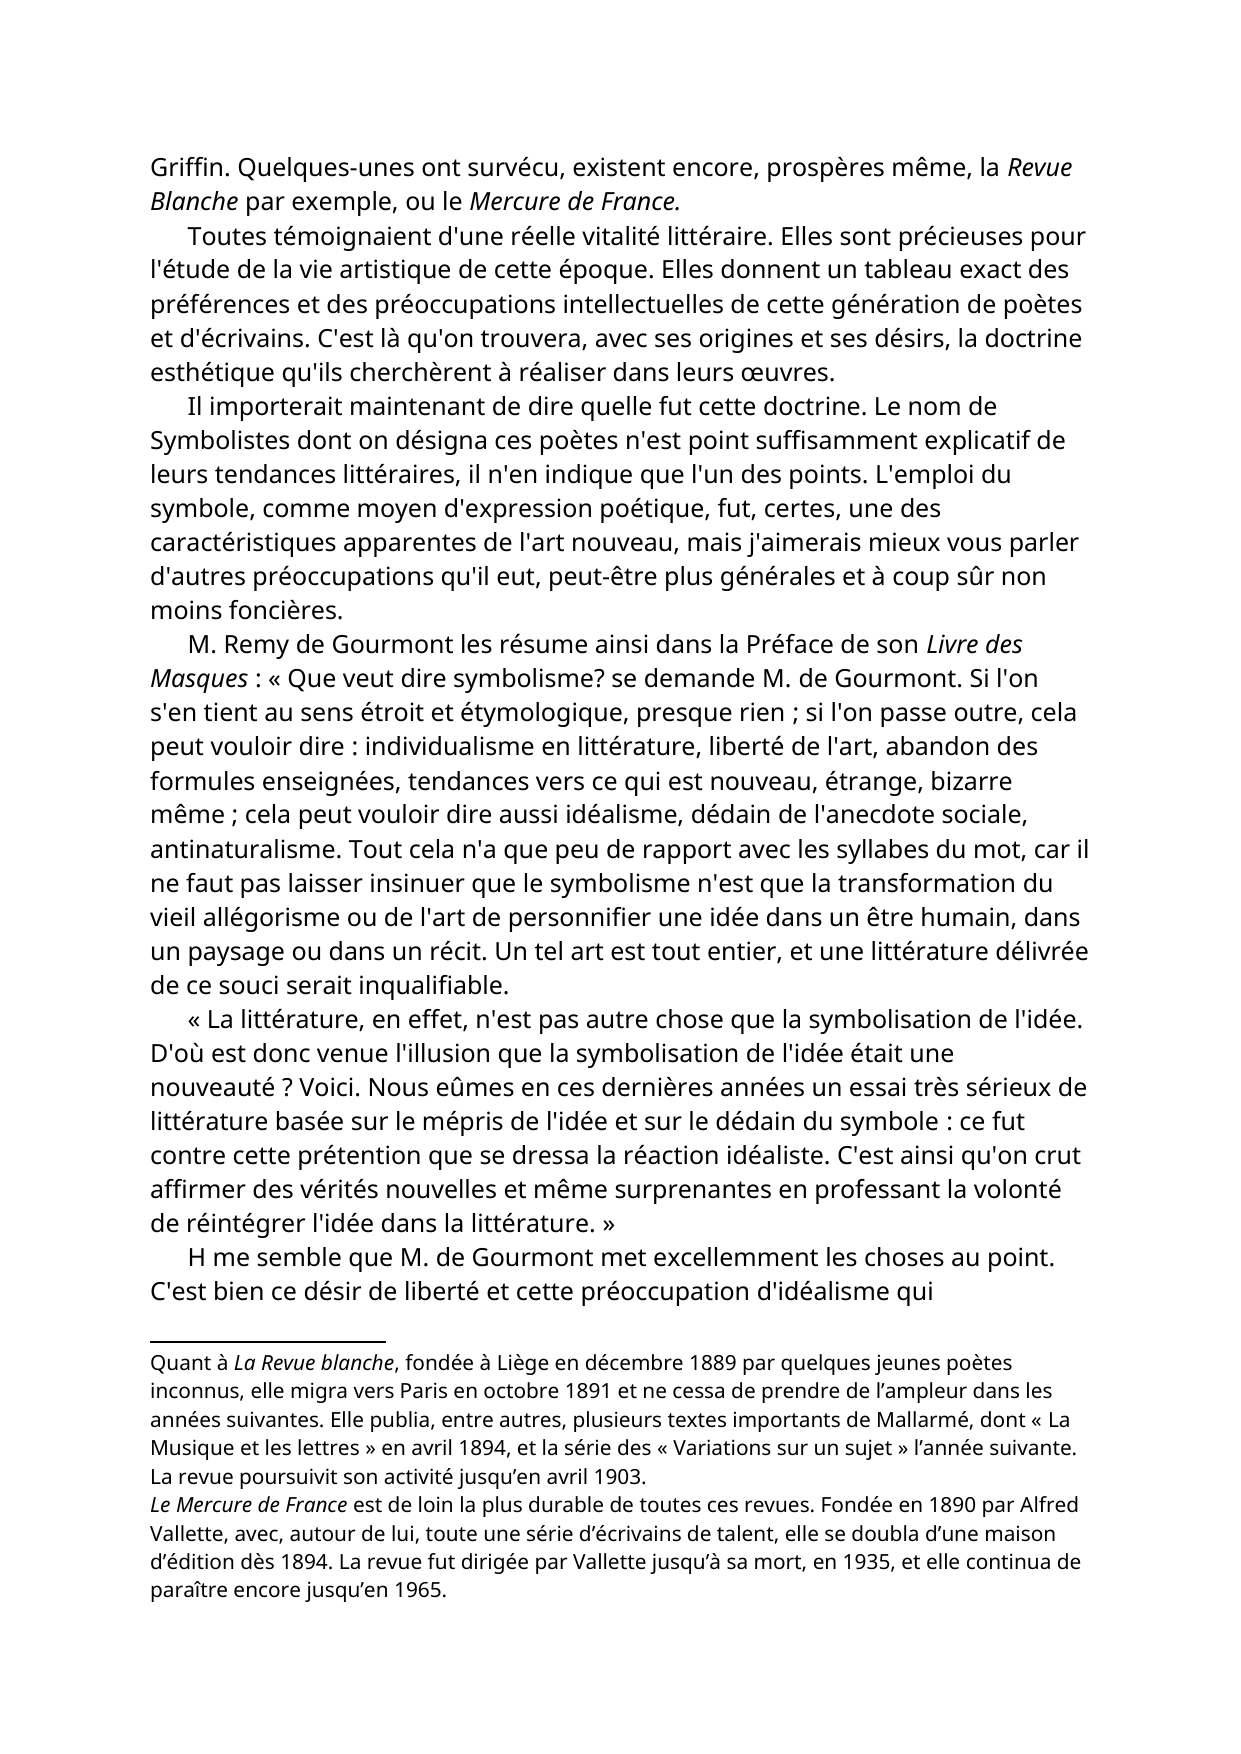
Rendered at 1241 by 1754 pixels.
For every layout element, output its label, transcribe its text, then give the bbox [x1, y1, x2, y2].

text « La littérature, en effet, n'est pas autre chose que la symbolisation de l'idée. D'où est donc venue l'illusion que la symbolisation de l'idée était une nouveauté ? Voici. Nous eûmes en ces dernières années un essai très sérieux de littérature basée sur le mépris de l'idée et sur le dédain du symbole : ce fut contre cette prétention que se dressa la réaction idéaliste. C'est ainsi qu'on crut affirmer des vérités nouvelles et même surprenantes en professant la volonté de réintégrer l'idée dans la littérature. » [150, 1002, 1090, 1240]
text Il importerait maintenant de dire quelle fut cette doctrine. Le nom de Symbolistes dont on désigna ces poètes n'est point suffisamment explicatif de leurs tendances littéraires, il n'en indique que l'un des points. L'emploi du symbole, comme moyen d'expression poétique, fut, certes, une des caractéristiques apparentes de l'art nouveau, mais j'aimerais mieux vous parler d'autres préoccupations qu'il eut, peut-être plus générales et à coup sûr non moins foncières. [150, 388, 1090, 627]
text Ce fut l'époque de ce qu'on appela les Petites Revues. Elles firent œuvre utile et active. Elles circulaient partout sous leurs couvertures jaunes, rouges, blanches, vertes ou bleues. Elles proclamaient des opinions et répandaient des idées. Elles duraient peu généralement, mais leur action était plus durable qu'elles. Les plus connues furent la Revue Indépendante d'Edouard Dujardin, la Vogue de Gustave Kahn, les Entretiens politiques et littéraires de Francis Vielé-Griffin. Quelques-unes ont survécu, existent encore, prospères même, la Revue Blanche par exemple, ou le Mercure de France. [150, 150, 1090, 218]
text M. Remy de Gourmont les résume ainsi dans la Préface de son Livre des Masques : « Que veut dire symbolisme? se demande M. de Gourmont. Si l'on s'en tient au sens étroit et étymologique, presque rien ; si l'on passe outre, cela peut vouloir dire : individualisme en littérature, liberté de l'art, abandon des formules enseignées, tendances vers ce qui est nouveau, étrange, bizarre même ; cela peut vouloir dire aussi idéalisme, dédain de l'anecdote sociale, antinaturalisme. Tout cela n'a que peu de rapport avec les syllabes du mot, car il ne faut pas laisser insinuer que le symbolisme n'est que la transformation du vieil allégorisme ou de l'art de personnifier une idée dans un être humain, dans un paysage ou dans un récit. Un tel art est tout entier, et une littérature délivrée de ce souci serait inqualifiable. [150, 627, 1090, 1002]
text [150, 1240, 1090, 1308]
text Toutes témoignaient d'une réelle vitalité littéraire. Elles sont précieuses pour l'étude de la vie artistique de cette époque. Elles donnent un tableau exact des préférences et des préoccupations intellectuelles de cette génération de poètes et d'écrivains. C'est là qu'on trouvera, avec ses origines et ses désirs, la doctrine esthétique qu'ils cherchèrent à réaliser dans leurs œuvres. [150, 218, 1090, 388]
